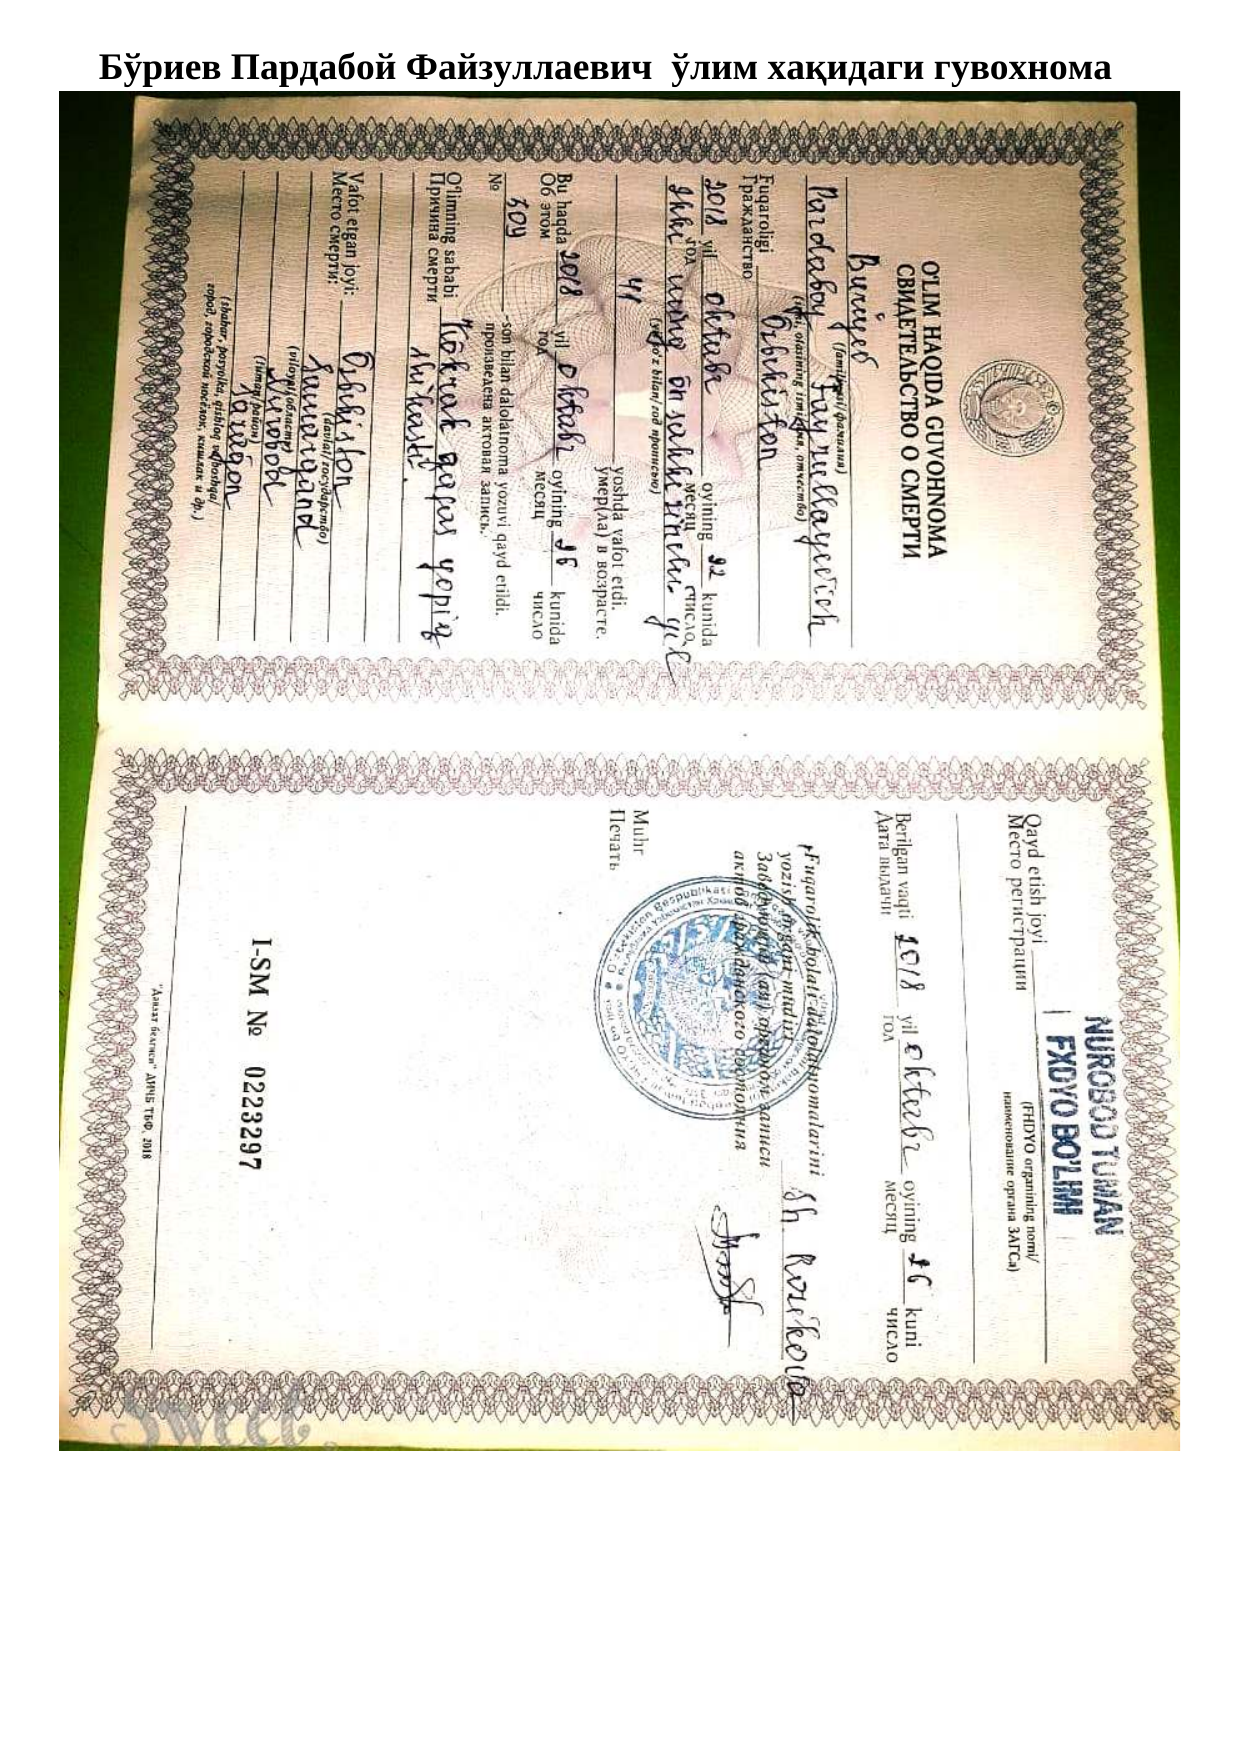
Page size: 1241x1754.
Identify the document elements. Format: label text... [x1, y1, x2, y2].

text Бўриев Пардабой Файзуллаевич ўлим хақидаги гувохнома [59, 44, 1152, 91]
picture [59, 91, 1181, 1451]
